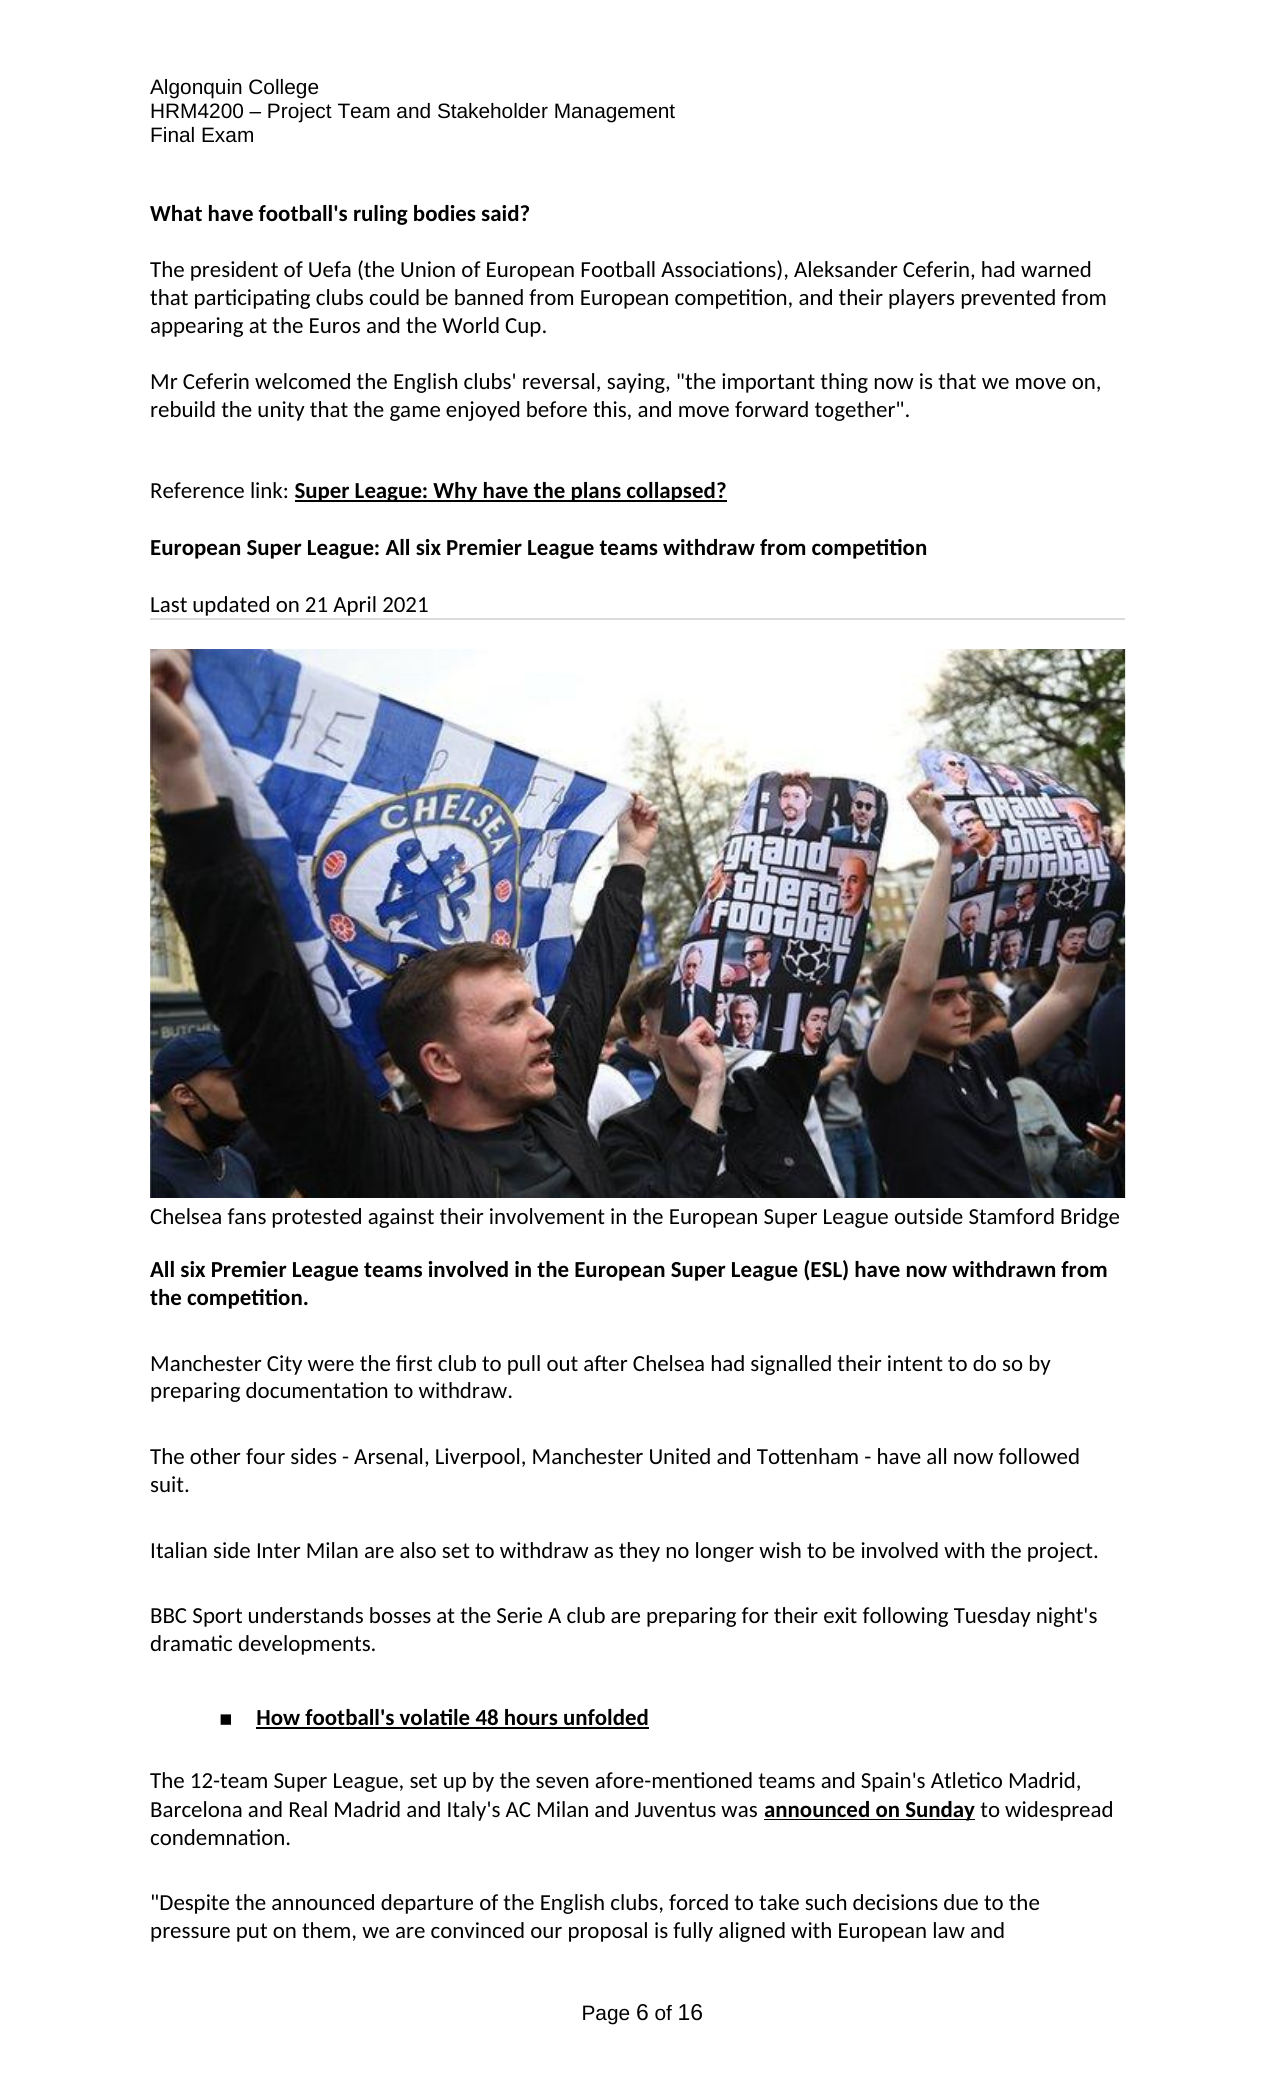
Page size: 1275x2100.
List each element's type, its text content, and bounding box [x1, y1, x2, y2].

text Last updated on 21 April 2021 [150, 590, 1125, 618]
subtitle European Super League: All six Premier League teams withdraw from competition [150, 533, 1125, 561]
text Italian side Inter Milan are also set to withdraw as they no longer wish to be involved with the project. [150, 1536, 1125, 1564]
text The other four sides - Arsenal, Liverpool, Manchester United and Tottenham - have all now followed suit. [150, 1442, 1125, 1498]
text Reference link: Super League: Why have the plans collapsed? [150, 476, 1125, 504]
list How football's volatile 48 hours unfolded [219, 1695, 1125, 1737]
text All six Premier League teams involved in the European Super League (ESL) have now withdrawn from the competition. [150, 1255, 1125, 1311]
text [150, 1888, 1125, 1944]
text BBC Sport understands bosses at the Serie A club are preparing for their exit following Tuesday night's dramatic developments. [150, 1601, 1125, 1657]
picture [150, 649, 1125, 1198]
text The president of Uefa (the Union of European Football Associations), Aleksander Ceferin, had warned that participating clubs could be banned from European competition, and their players prevented from appearing at the Euros and the World Cup. [150, 255, 1125, 339]
text Chelsea fans protested against their involvement in the European Super League outside Stamford Bridge [150, 1198, 1125, 1230]
text The 12-team Super League, set up by the seven afore-mentioned teams and Spain's Atletico Madrid, Barcelona and Real Madrid and Italy's AC Milan and Juventus was announced on Sunday to widespread condemnation. [150, 1767, 1125, 1851]
text Mr Ceferin welcomed the English clubs' reversal, saying, "the important thing now is that we move on, rebuild the unity that the game enjoyed before this, and move forward together". [150, 367, 1125, 423]
text Manchester City were the first club to pull out after Chelsea had signalled their intent to do so by preparing documentation to withdraw. [150, 1349, 1125, 1405]
subtitle What have football's ruling bodies said? [150, 199, 1125, 227]
